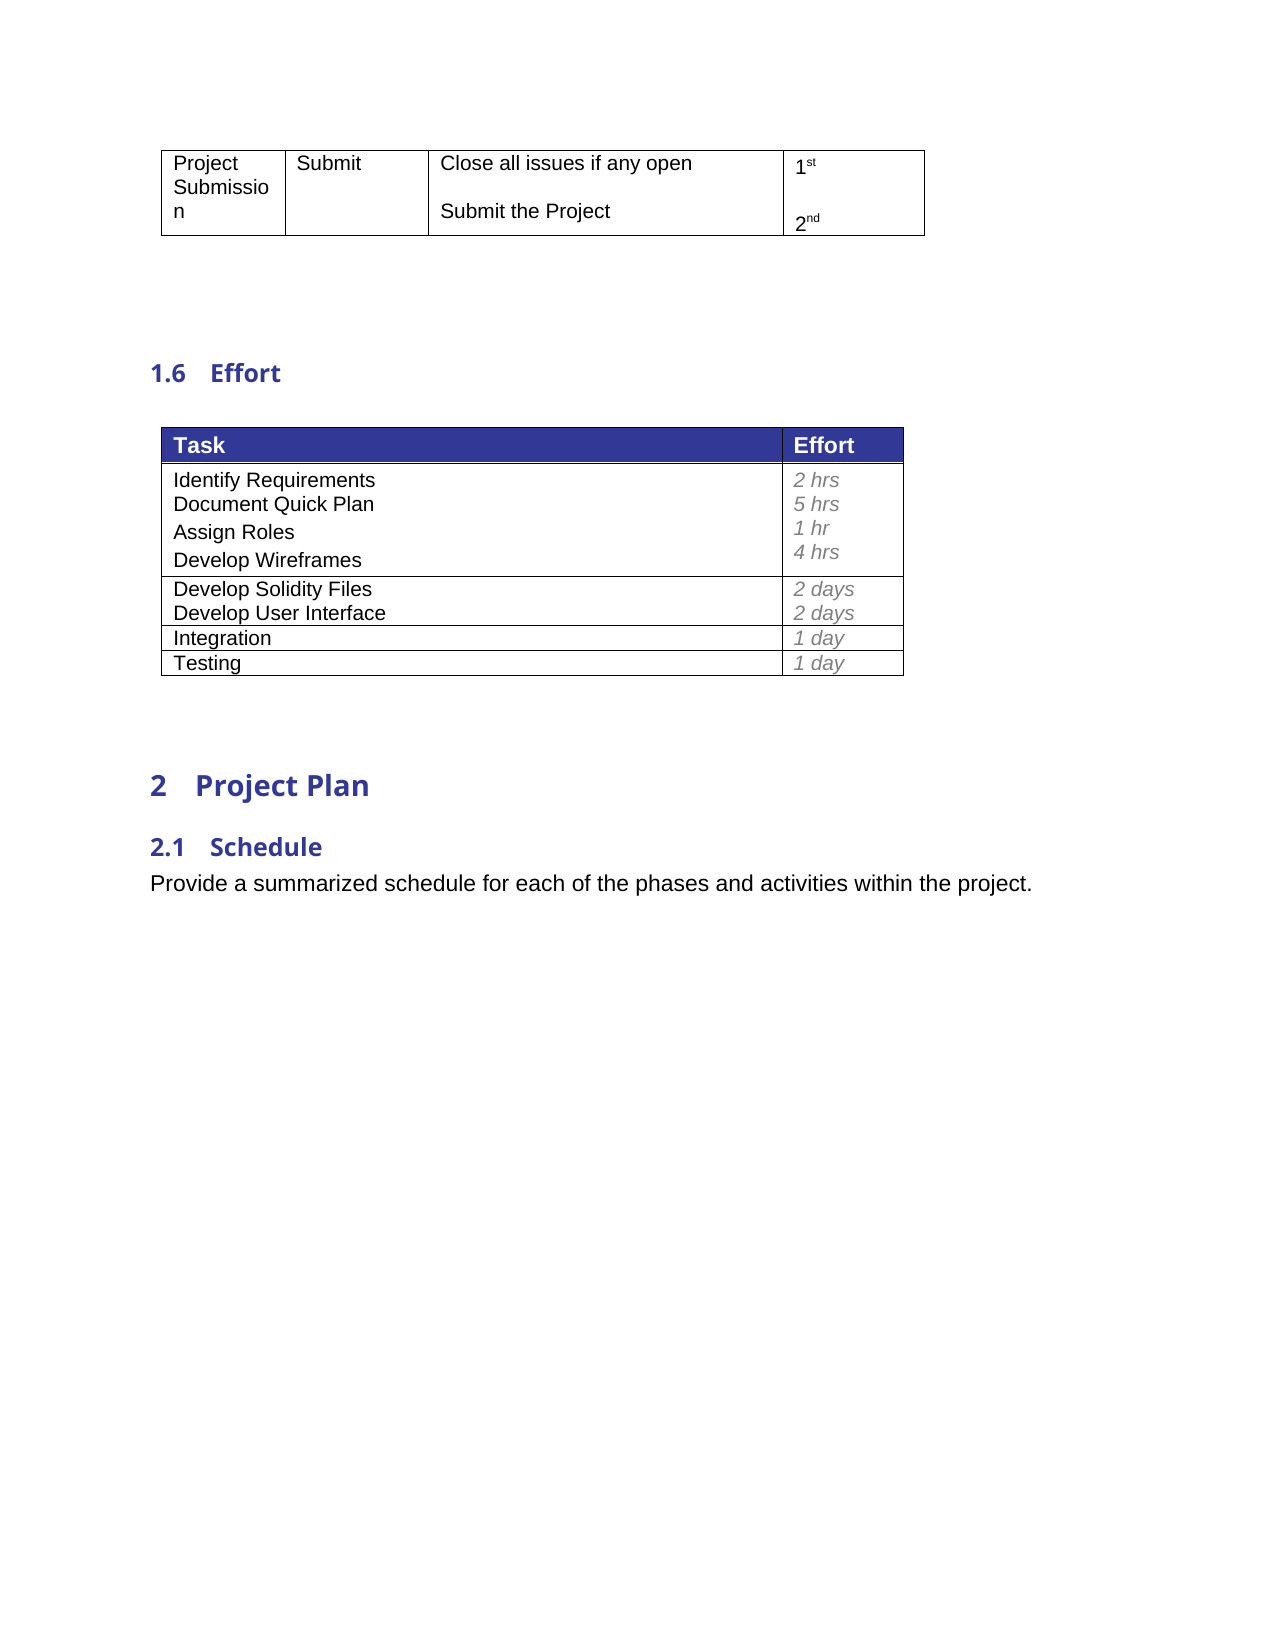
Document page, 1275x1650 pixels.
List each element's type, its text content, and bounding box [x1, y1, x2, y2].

table_header Task [162, 428, 782, 462]
table_cell Develop Solidity Files Develop User Interface [162, 577, 782, 625]
table_cell Integration [162, 626, 782, 650]
table_cell 2 hrs 5 hrs 1 hr 4 hrs [783, 464, 903, 576]
table_cell 1st 2nd [784, 151, 924, 235]
subtitle Schedule [150, 829, 1125, 864]
table_cell Submit [286, 151, 428, 235]
text Provide a summarized schedule for each of the phases and activities within the project. [150, 870, 1125, 923]
table_cell 1 day [783, 626, 903, 650]
table_cell 2 days 2 days [783, 577, 903, 625]
subtitle Effort [150, 355, 1125, 389]
table_header Effort [783, 428, 903, 462]
table_cell Identify Requirements Document Quick Plan Assign Roles Develop Wireframes [162, 464, 782, 576]
table_cell Close all issues if any open Submit the Project [429, 151, 783, 235]
table_cell Testing [162, 651, 782, 675]
subtitle Project Plan [150, 765, 1125, 804]
table_cell Project Submission [162, 151, 285, 235]
table_cell 1 day [783, 651, 903, 675]
